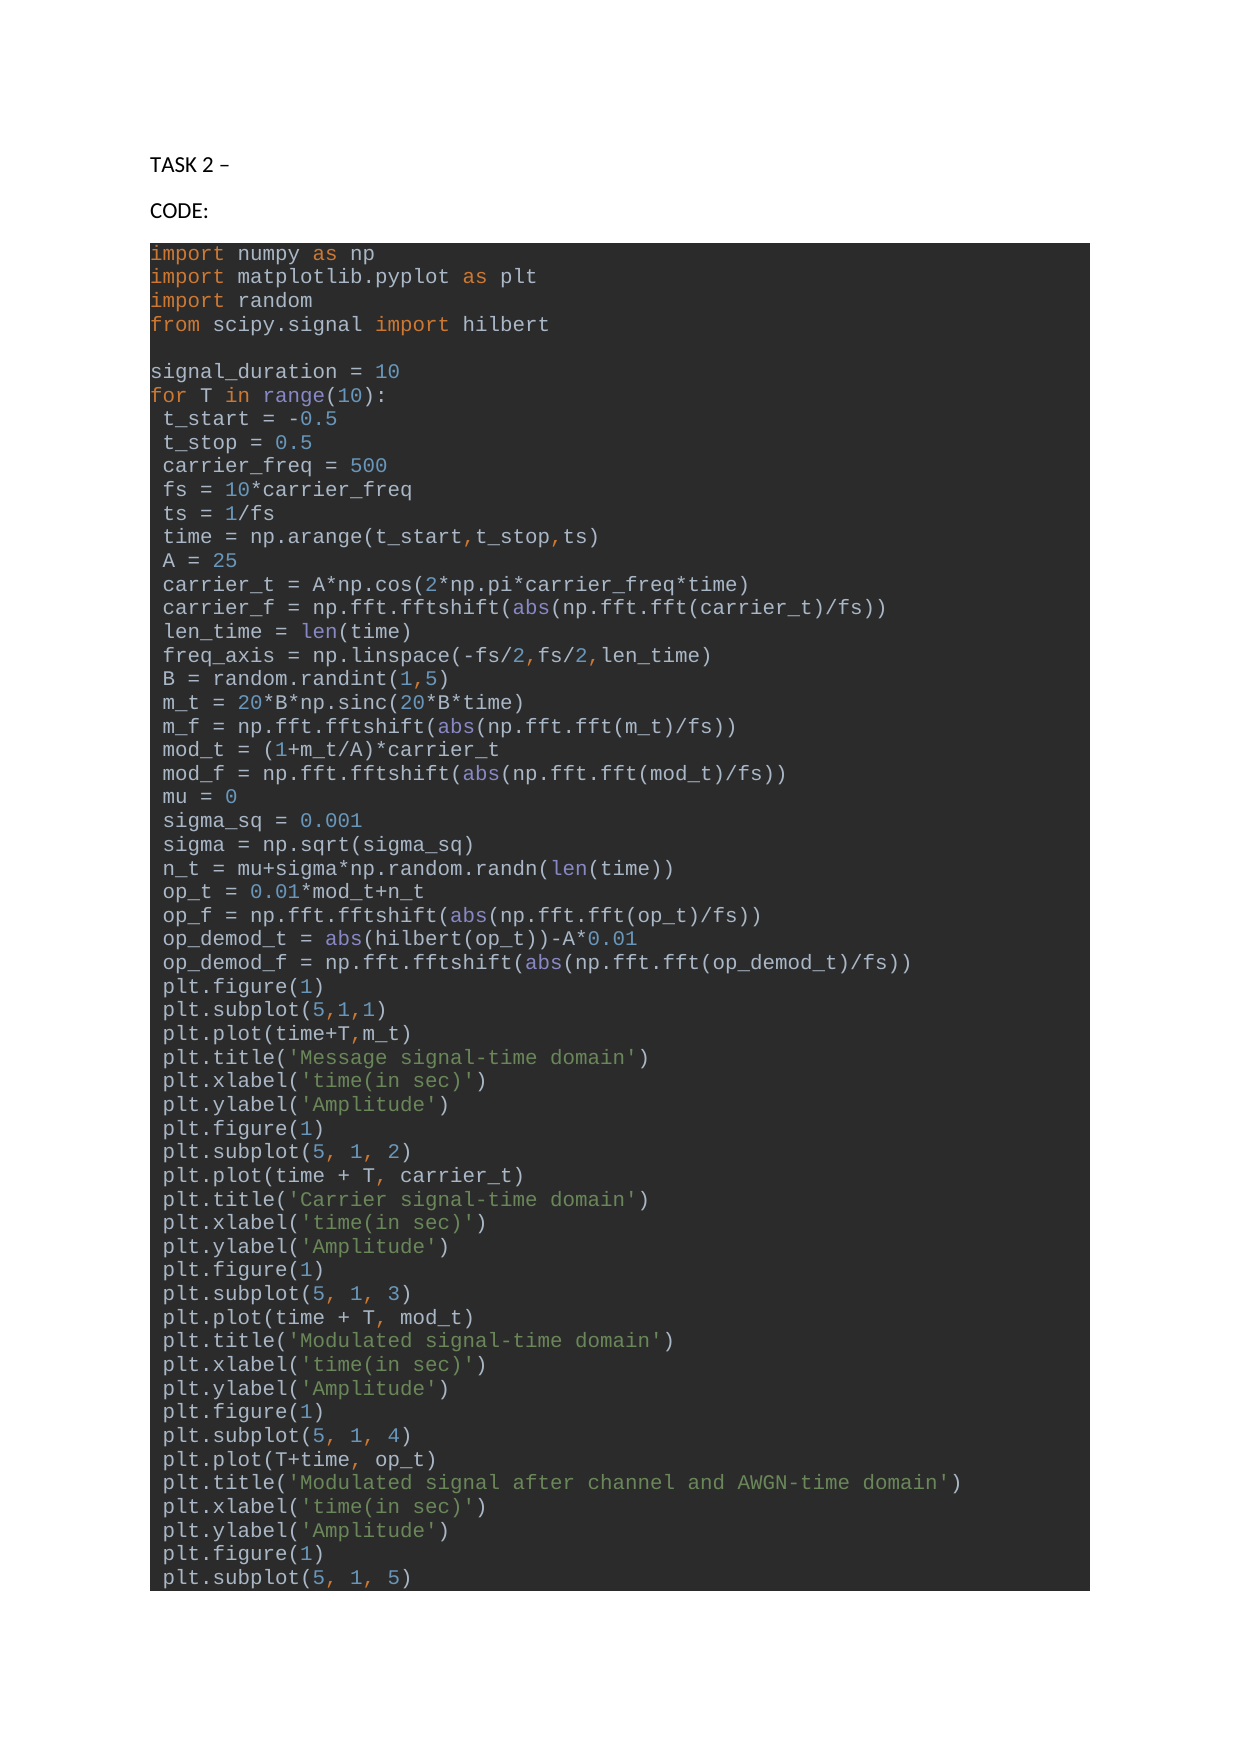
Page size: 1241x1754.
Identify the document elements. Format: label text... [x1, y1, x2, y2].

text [150, 243, 1090, 1591]
text CODE: [150, 196, 1090, 224]
text TASK 2 – [150, 150, 1090, 178]
